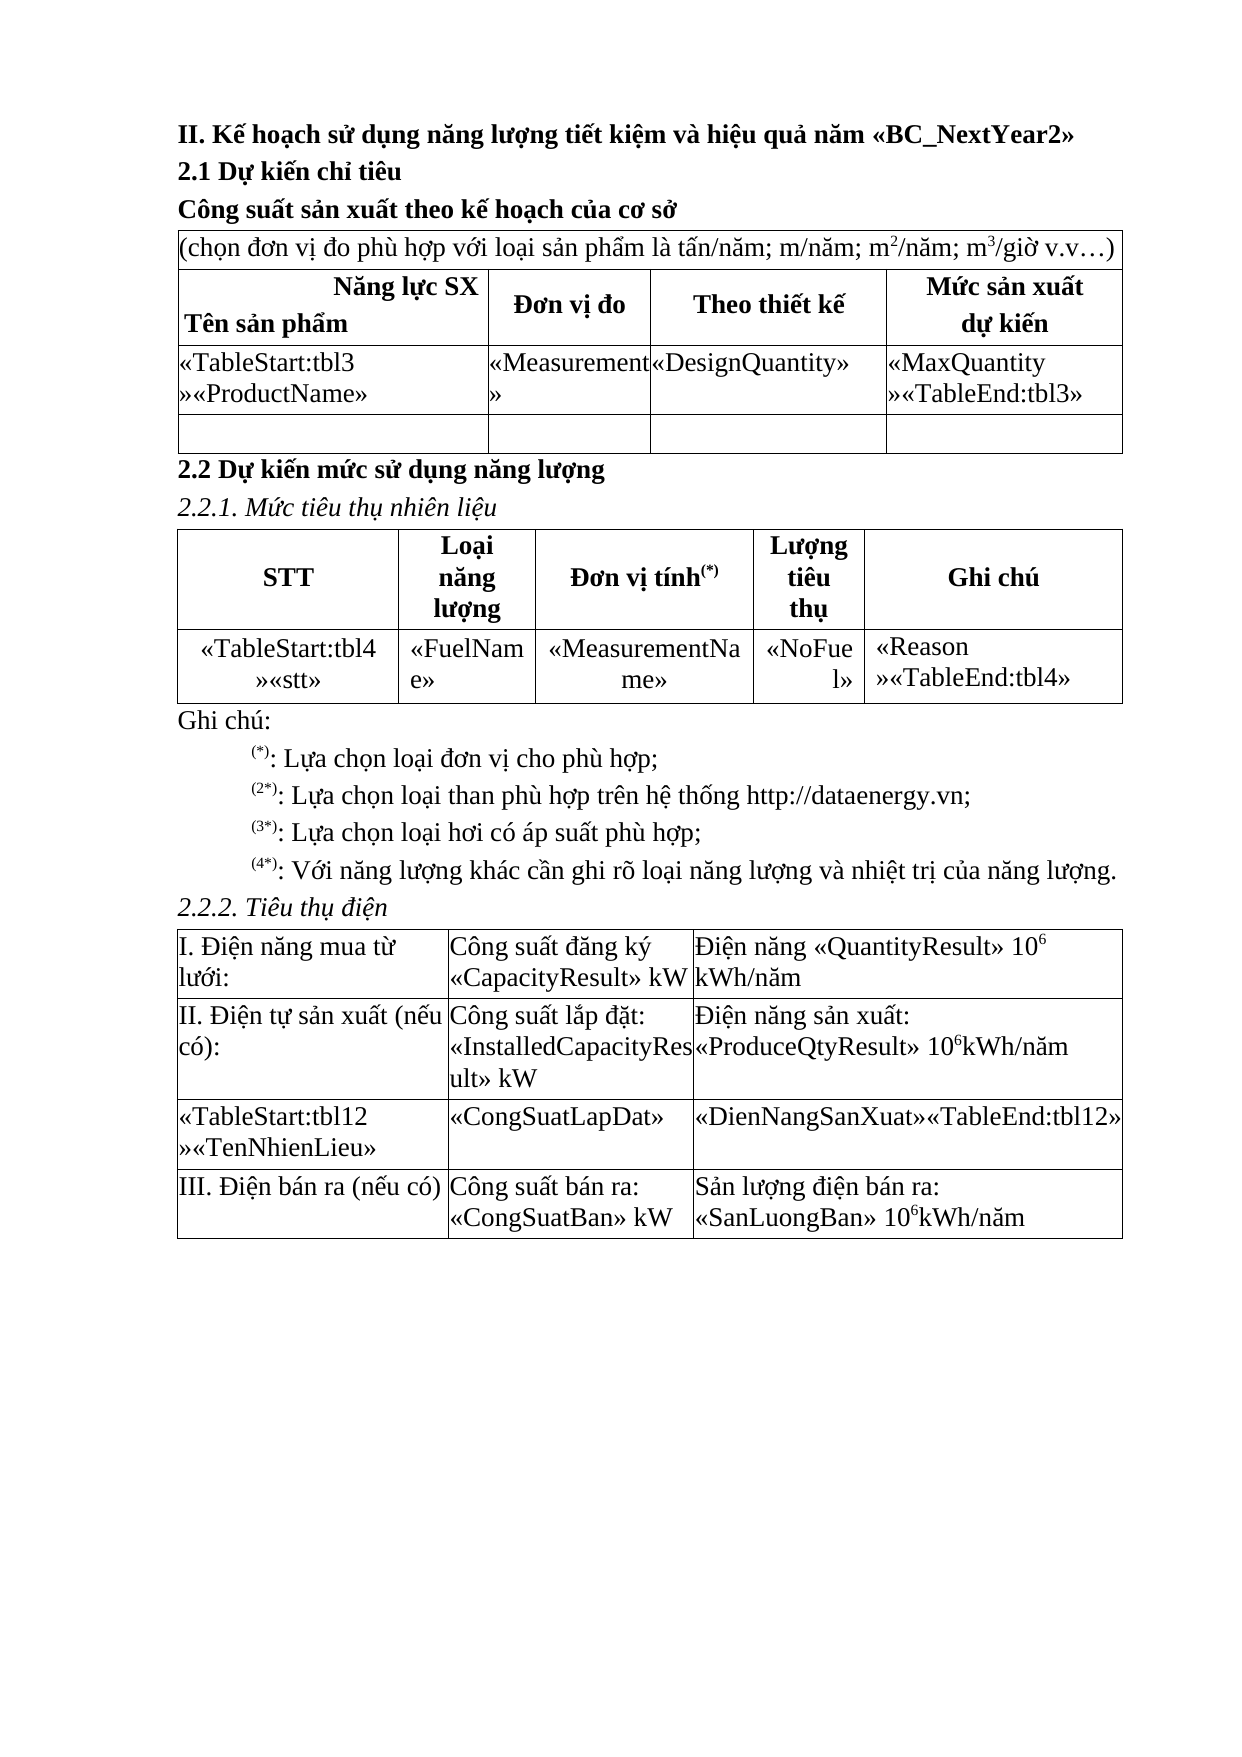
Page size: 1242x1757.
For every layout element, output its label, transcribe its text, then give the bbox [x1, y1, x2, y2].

text 2.2 Dự kiến mức sử dụng năng lượng [177, 454, 1123, 485]
table_cell «TableStart:tbl4»«stt» [178, 630, 398, 703]
text Ghi chú: [177, 704, 1123, 736]
table_cell «Reason»«TableEnd:tbl4» [865, 630, 1122, 703]
table_cell Mức sản xuất dự kiến [887, 270, 1122, 344]
table_cell Điện năng sản xuất: «ProduceQtyResult» 106kWh/năm [694, 999, 1122, 1099]
table_cell «DesignQuantity» [651, 346, 886, 414]
table_header I. Điện năng mua từ lưới: [178, 930, 448, 998]
table_header Công suất đăng ký «CapacityResult» kW [449, 930, 693, 998]
table_cell Năng lực SX Tên sản phẩm [179, 270, 488, 344]
table_cell [651, 415, 886, 453]
text (2*): Lựa chọn loại than phù hợp trên hệ thống http://dataenergy.vn; [177, 779, 1123, 810]
table_cell «TableStart:tbl3»«ProductName» [179, 346, 488, 414]
table_cell «MeasurementName» [536, 630, 753, 703]
text II. Kế hoạch sử dụng năng lượng tiết kiệm và hiệu quả năm «BC_NextYear2» [177, 118, 1123, 149]
text (*): Lựa chọn loại đơn vị cho phù hợp; [177, 742, 1123, 773]
table_cell II. Điện tự sản xuất (nếu có): [178, 999, 448, 1099]
table_cell [489, 415, 650, 453]
table_cell Công suất lắp đặt: «InstalledCapacityResult» kW [449, 999, 693, 1099]
text Công suất sản xuất theo kế hoạch của cơ sở [177, 193, 1123, 224]
text 2.2.1. Mức tiêu thụ nhiên liệu [177, 491, 1123, 522]
table_header (chọn đơn vị đo phù hợp với loại sản phẩm là tấn/năm; m/năm; m2/năm; m3/giờ v.v…) [179, 231, 1122, 269]
text 2.1 Dự kiến chỉ tiêu [177, 156, 1123, 187]
table_cell «TableStart:tbl12»«TenNhienLieu» [178, 1100, 448, 1169]
table_cell «NoFuel» [754, 630, 864, 703]
table_cell «Measurement» [489, 346, 650, 414]
table_header Loại năng lượng [399, 530, 535, 629]
table_header Lượng tiêu thụ [754, 530, 864, 629]
table_cell «FuelName» [399, 630, 535, 703]
text (3*): Lựa chọn loại hơi có áp suất phù hợp; [177, 817, 1123, 848]
table_cell Công suất bán ra: «CongSuatBan» kW [449, 1170, 693, 1238]
table_cell Theo thiết kế [651, 270, 886, 344]
table_cell Sản lượng điện bán ra: «SanLuongBan» 106kWh/năm [694, 1170, 1122, 1238]
table_cell [179, 415, 488, 453]
table_cell [887, 415, 1122, 453]
table_cell «CongSuatLapDat» [449, 1100, 693, 1169]
table_cell Đơn vị đo [489, 270, 650, 344]
text (4*): Với năng lượng khác cần ghi rõ loại năng lượng và nhiệt trị của năng lượng. [177, 854, 1123, 885]
table_cell «DienNangSanXuat»«TableEnd:tbl12» [694, 1100, 1122, 1169]
table_header Điện năng «QuantityResult» 106 kWh/năm [694, 930, 1122, 998]
table_header Đơn vị tính(*) [536, 530, 753, 629]
table_cell «MaxQuantity»«TableEnd:tbl3» [887, 346, 1122, 414]
table_cell III. Điện bán ra (nếu có) [178, 1170, 448, 1238]
text 2.2.2. Tiêu thụ điện [177, 891, 1123, 922]
table_header STT [178, 530, 398, 629]
table_header Ghi chú [865, 530, 1122, 629]
